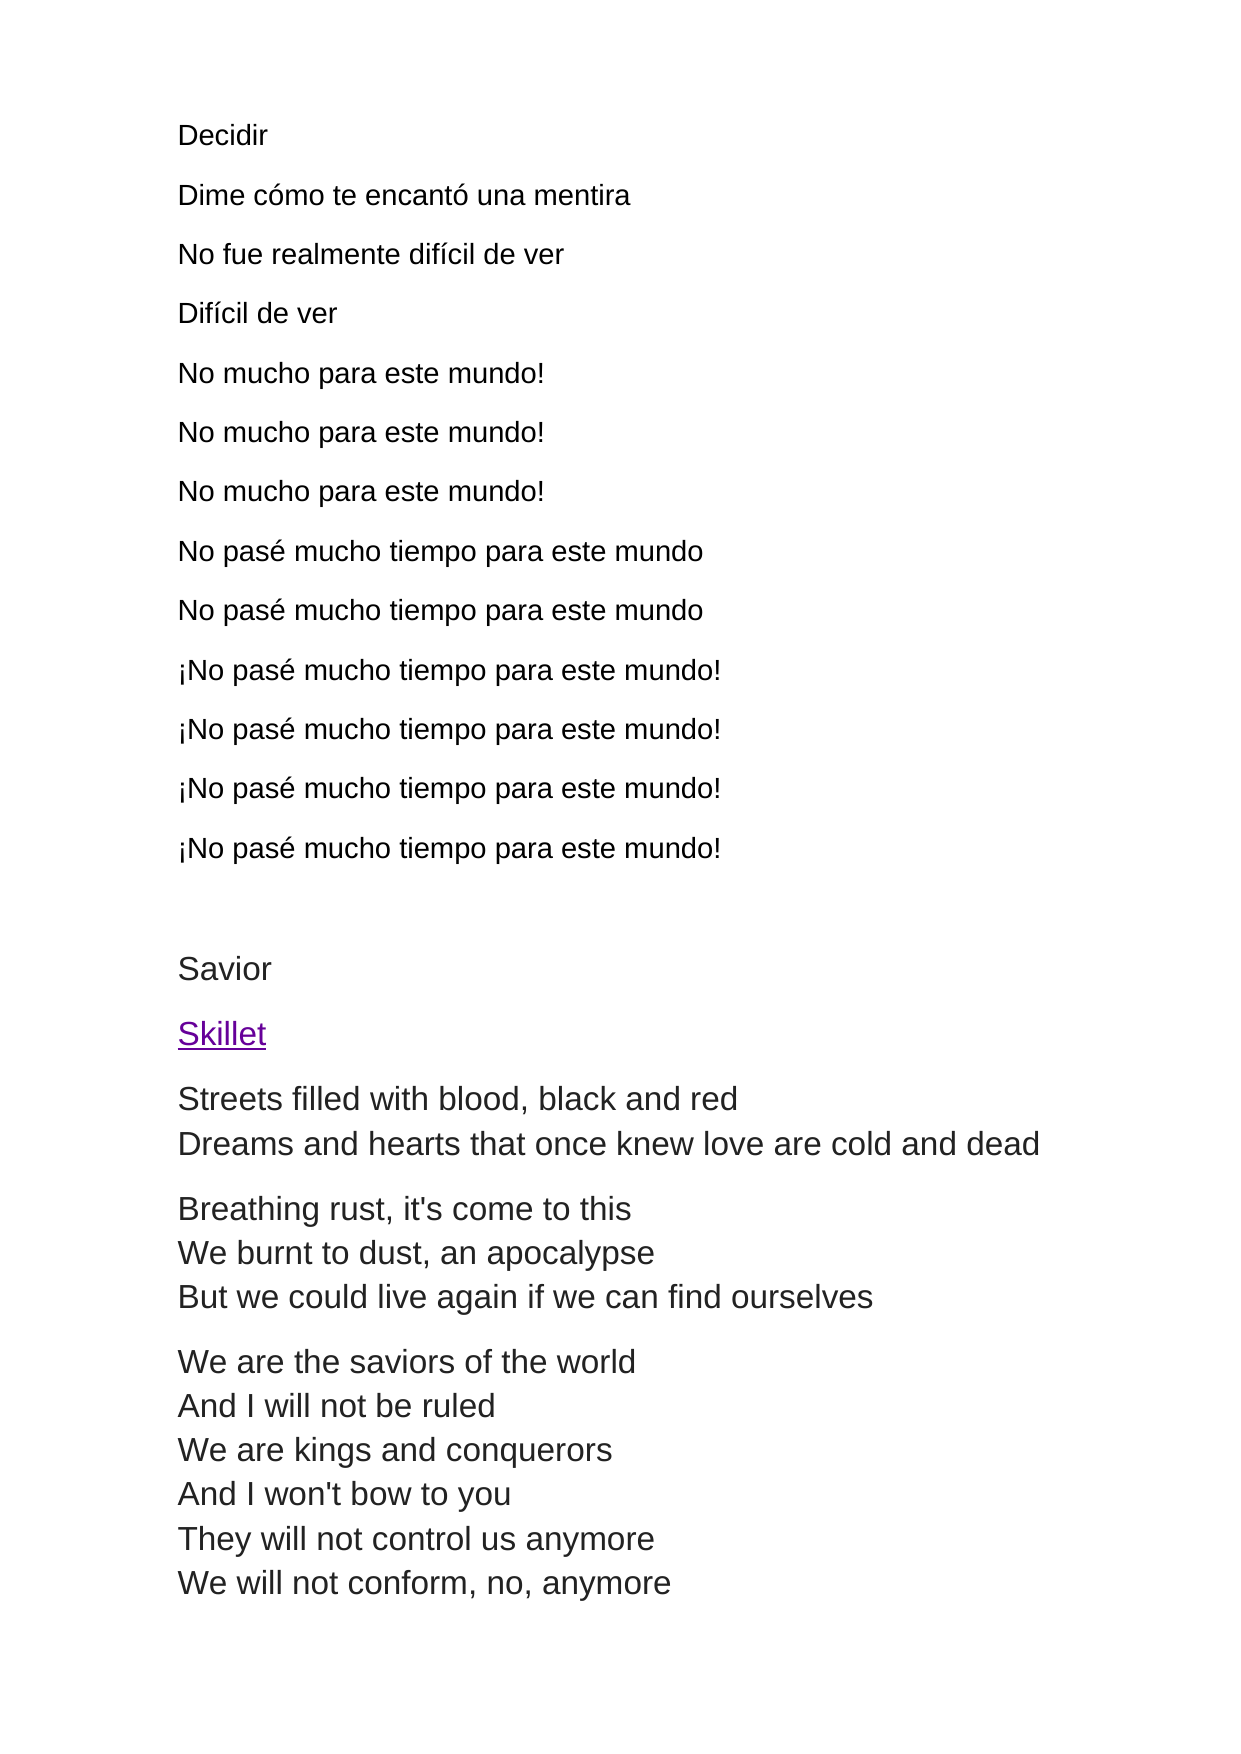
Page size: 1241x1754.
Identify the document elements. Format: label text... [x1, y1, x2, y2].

text Dime cómo te encantó una mentira [177, 177, 1152, 211]
text Savior [177, 949, 1152, 988]
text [177, 1342, 1152, 1601]
text Decidir [177, 118, 1152, 152]
text Breathing rust, it's come to this We burnt to dust, an apocalypse But we could live again if we can find ourselves [177, 1188, 1152, 1315]
text No pasé mucho tiempo para este mundo [177, 534, 1152, 567]
text No fue realmente difícil de ver [177, 237, 1152, 270]
text Difícil de ver [177, 296, 1152, 330]
text ¡No pasé mucho tiempo para este mundo! [177, 652, 1152, 686]
text Streets filled with blood, black and red Dreams and hearts that once knew love are cold and dead [177, 1079, 1152, 1162]
text No mucho para este mundo! [177, 356, 1152, 389]
text No pasé mucho tiempo para este mundo [177, 593, 1152, 627]
text ¡No pasé mucho tiempo para este mundo! [177, 712, 1152, 745]
text No mucho para este mundo! [177, 474, 1152, 508]
text Skillet [177, 1014, 1152, 1053]
text ¡No pasé mucho tiempo para este mundo! [177, 771, 1152, 805]
text No mucho para este mundo! [177, 415, 1152, 448]
text ¡No pasé mucho tiempo para este mundo! [177, 831, 1152, 864]
